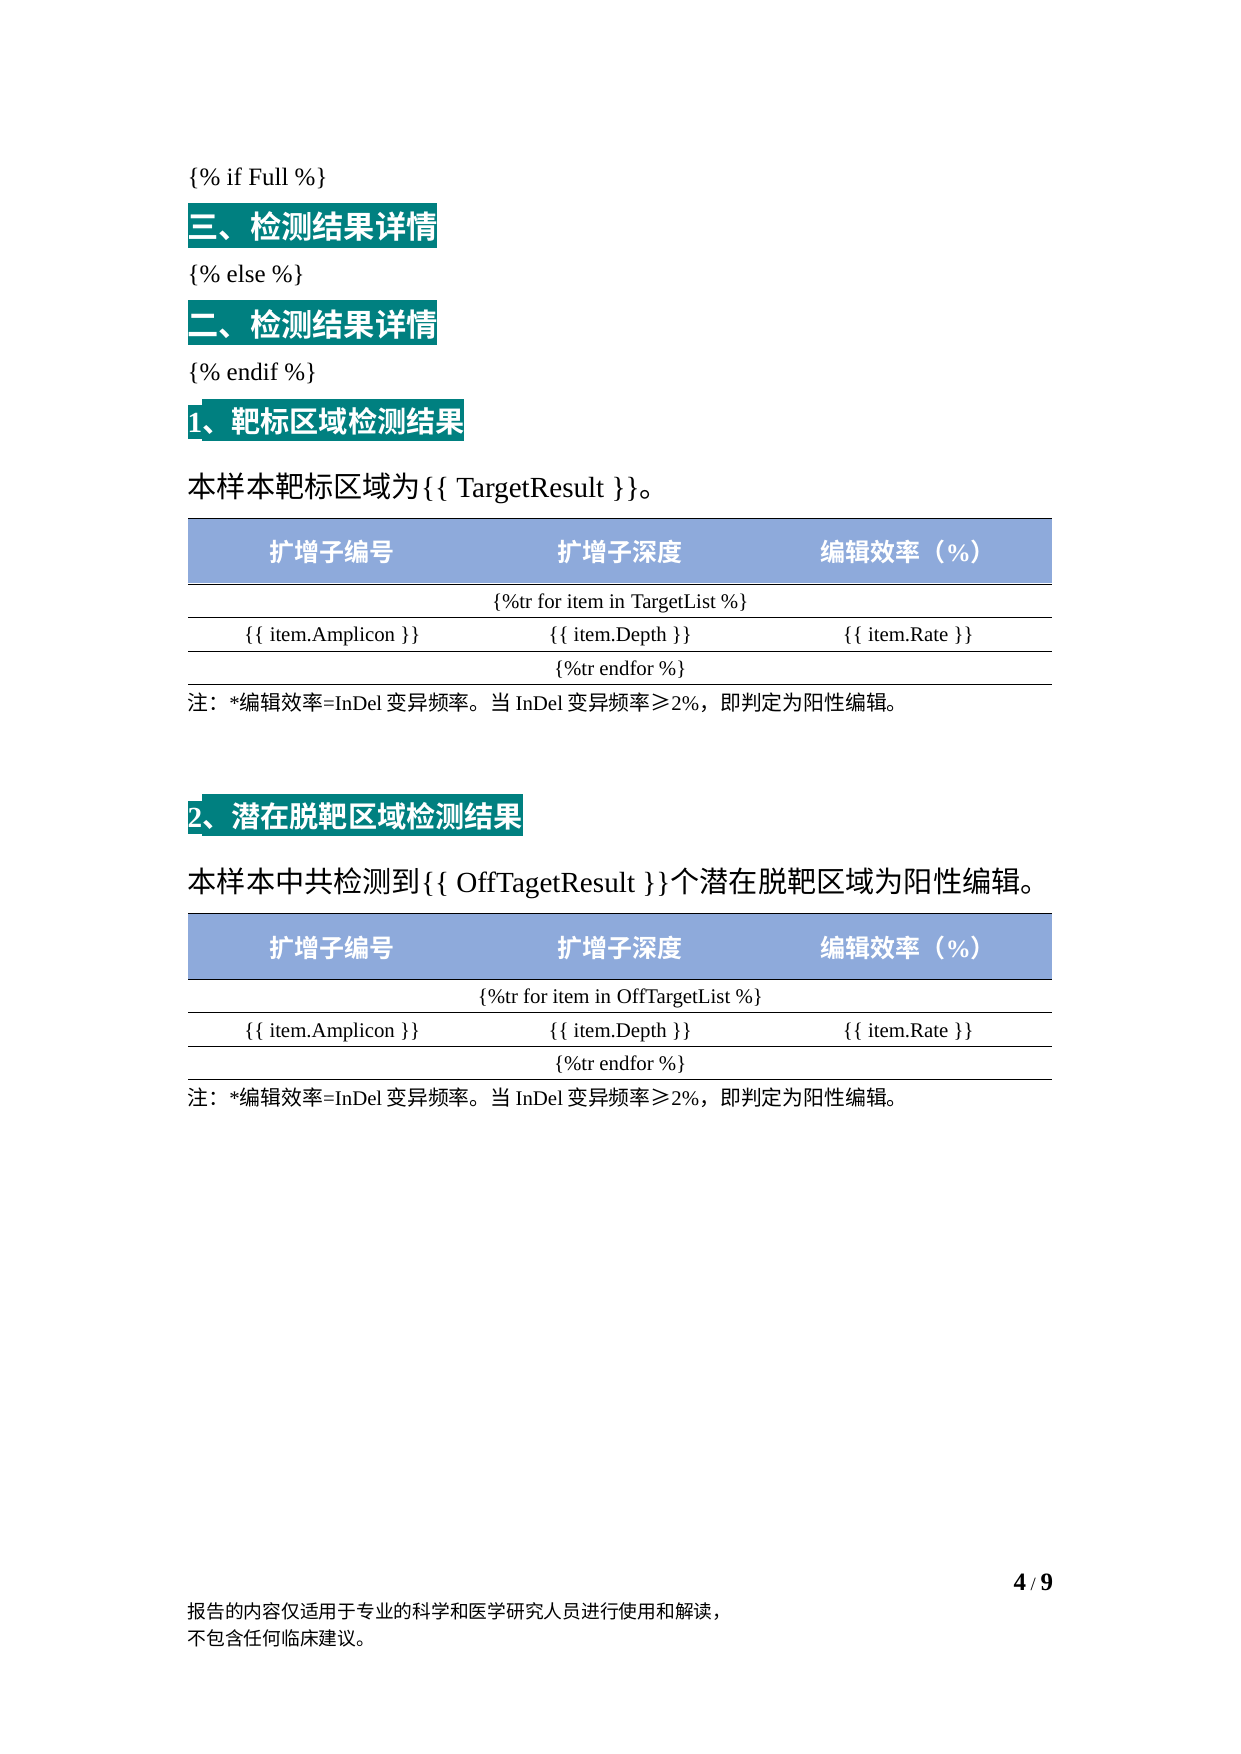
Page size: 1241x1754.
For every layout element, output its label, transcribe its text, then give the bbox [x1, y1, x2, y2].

table_header 扩增子深度 [476, 519, 764, 583]
text {% else %} [187, 257, 1053, 290]
text 二、检测结果详情 [187, 290, 1053, 355]
text 注：*编辑效率=InDel变异频率。当InDel变异频率≥2%，即判定为阳性编辑。 [187, 1080, 1053, 1113]
table_header 扩增子深度 [476, 914, 764, 979]
table_header 编辑效率（%） [764, 914, 1052, 979]
table_cell {{ item.Amplicon }} [188, 1013, 476, 1046]
table_cell {%tr endfor %} [188, 1047, 1052, 1079]
table_cell {{ item.Rate }} [764, 1013, 1052, 1046]
table_header 编辑效率（%） [764, 519, 1052, 583]
text 本样本靶标区域为{{ TargetResult }}。 [187, 452, 1053, 517]
table_cell {%tr for item in OffTargetList %} [188, 980, 1052, 1012]
table_cell {{ item.Rate }} [764, 618, 1052, 651]
text 三、检测结果详情 [187, 192, 1053, 257]
table_header 扩增子编号 [188, 519, 476, 583]
text 1、靶标区域检测结果 [187, 387, 1053, 452]
text {% endif %} [187, 355, 1053, 387]
text 本样本中共检测到{{ OffTagetResult }}个潜在脱靶区域为阳性编辑。 [187, 848, 1053, 913]
table_cell {%tr endfor %} [188, 652, 1052, 684]
text 2、潜在脱靶区域检测结果 [187, 783, 1053, 848]
table_cell {{ item.Amplicon }} [188, 618, 476, 651]
table_header 扩增子编号 [188, 914, 476, 979]
text 注：*编辑效率=InDel变异频率。当InDel变异频率≥2%，即判定为阳性编辑。 [187, 685, 1053, 718]
table_cell {{ item.Depth }} [476, 1013, 764, 1046]
table_cell {%tr for item in TargetList %} [188, 585, 1052, 617]
text {% if Full %} [187, 160, 1053, 192]
table_cell {{ item.Depth }} [476, 618, 764, 651]
